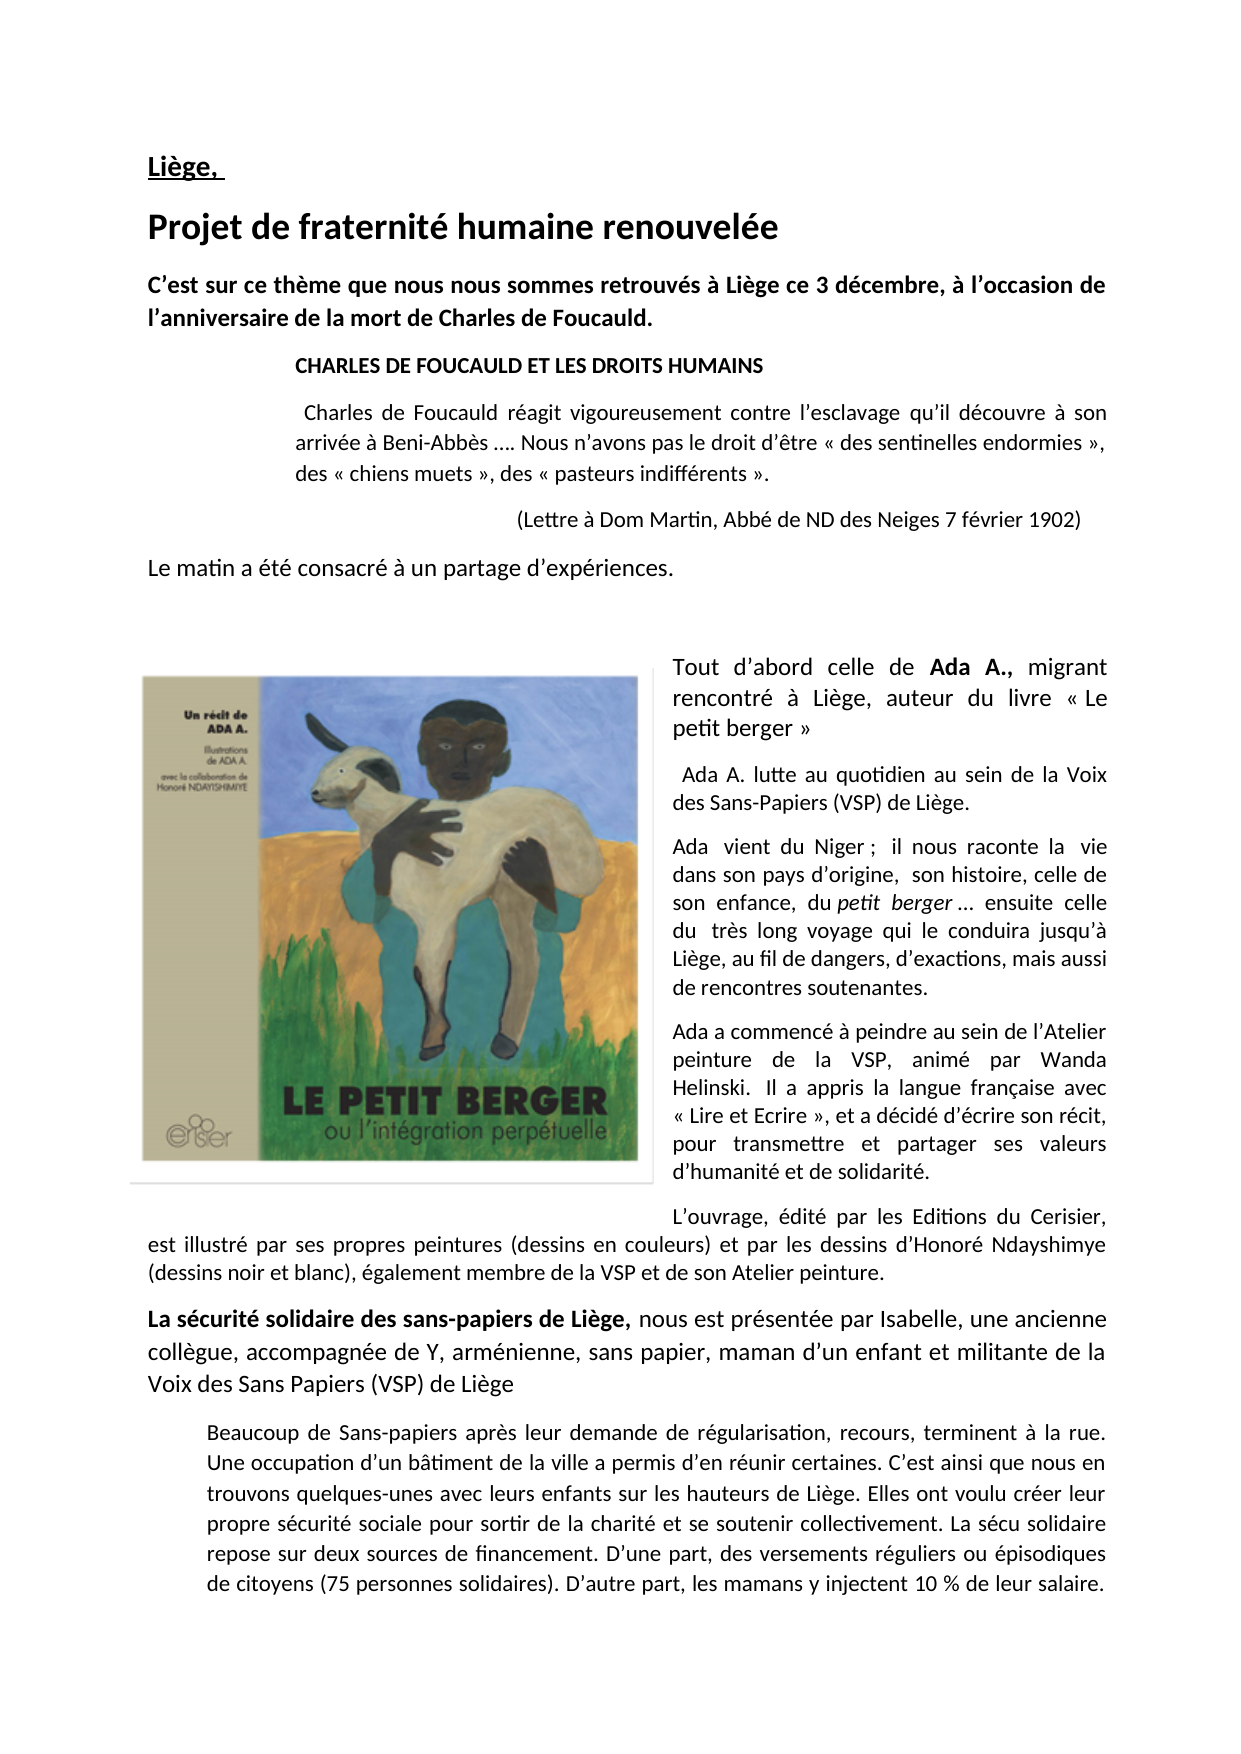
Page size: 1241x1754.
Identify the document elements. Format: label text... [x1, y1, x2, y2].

text Projet de fraternité humaine renouvelée [148, 203, 1107, 248]
text Ada a commencé à peindre au sein de l’Atelier peinture de la VSP, animé par Wanda Helinski. Il a appris la langue française avec « Lire et Ecrire », et a décidé d’écrire son récit, pour transmettre et partager ses valeurs d’humanité et de solidarité. [653, 1017, 1107, 1185]
text La sécurité solidaire des sans-papiers de Liège, nous est présentée par Isabelle, une ancienne collègue, accompagnée de Y, arménienne, sans papier, maman d’un enfant et militante de la Voix des Sans Papiers (VSP) de Liège [148, 1303, 1107, 1399]
text (Lettre à Dom Martin, Abbé de ND des Neiges 7 février 1902) [443, 506, 1107, 533]
picture [128, 668, 653, 1185]
text L’ouvrage, édité par les Editions du Cerisier, est illustré par ses propres peintures (dessins en couleurs) et par les dessins d’Honoré Ndayshimye (dessins noir et blanc), également membre de la VSP et de son Atelier peinture. [148, 1202, 1107, 1286]
text Ada A. lutte au quotidien au sein de la Voix des Sans-Papiers (VSP) de Liège. [653, 760, 1107, 816]
text CHARLES DE FOUCAULD ET LES DROITS HUMAINS [295, 351, 1107, 379]
text Ada vient du Niger ; il nous raconte la vie dans son pays d’origine, son histoire, celle de son enfance, du petit berger … ensuite celle du très long voyage qui le conduira jusqu’à Liège, au fil de dangers, d’exactions, mais aussi de rencontres soutenantes. [653, 832, 1107, 1001]
text Charles de Foucauld réagit vigoureusement contre l’esclavage qu’il découvre à son arrivée à Beni-Abbès …. Nous n’avons pas le droit d’être « des sentinelles endormies », des « chiens muets », des « pasteurs indifférents ». [295, 398, 1107, 487]
text Le matin a été consacré à un partage d’expériences. [148, 552, 1107, 583]
text Liège, [148, 148, 1107, 183]
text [207, 1418, 1107, 1597]
text C’est sur ce thème que nous nous sommes retrouvés à Liège ce 3 décembre, à l’occasion de l’anniversaire de la mort de Charles de Foucauld. [148, 269, 1107, 332]
text Tout d’abord celle de Ada A., migrant rencontré à Liège, auteur du livre « Le petit berger » [148, 652, 1107, 743]
